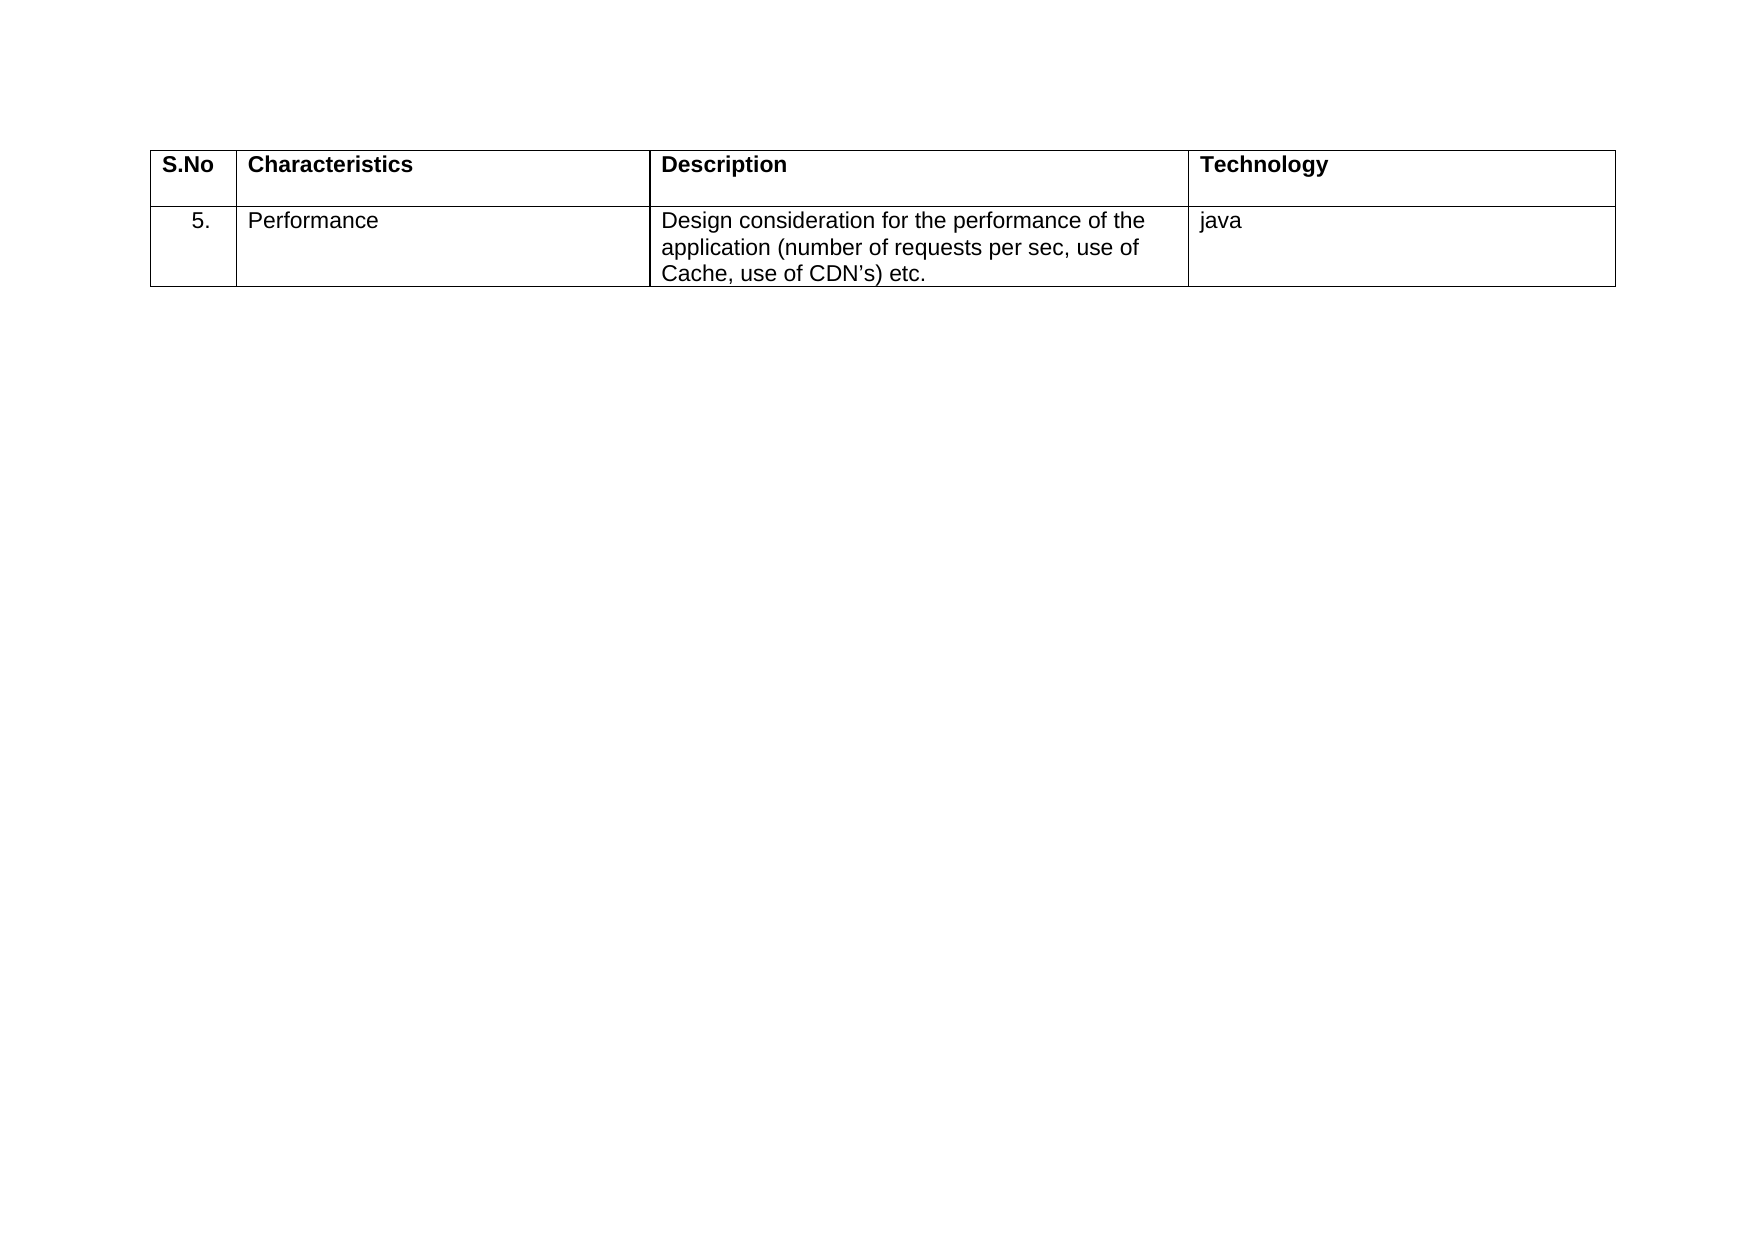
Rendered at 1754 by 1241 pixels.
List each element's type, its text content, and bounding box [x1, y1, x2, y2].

table_cell [151, 207, 236, 286]
table_header Characteristics [237, 151, 649, 206]
table_cell java [1189, 207, 1615, 286]
table_header S.No [151, 151, 236, 206]
table_header Technology [1189, 151, 1615, 206]
table_cell Performance [237, 207, 649, 286]
table_header Description [651, 151, 1188, 206]
table_cell Design consideration for the performance of the application (number of requests per sec, use of Cache, use of CDN’s) etc. [651, 207, 1188, 286]
